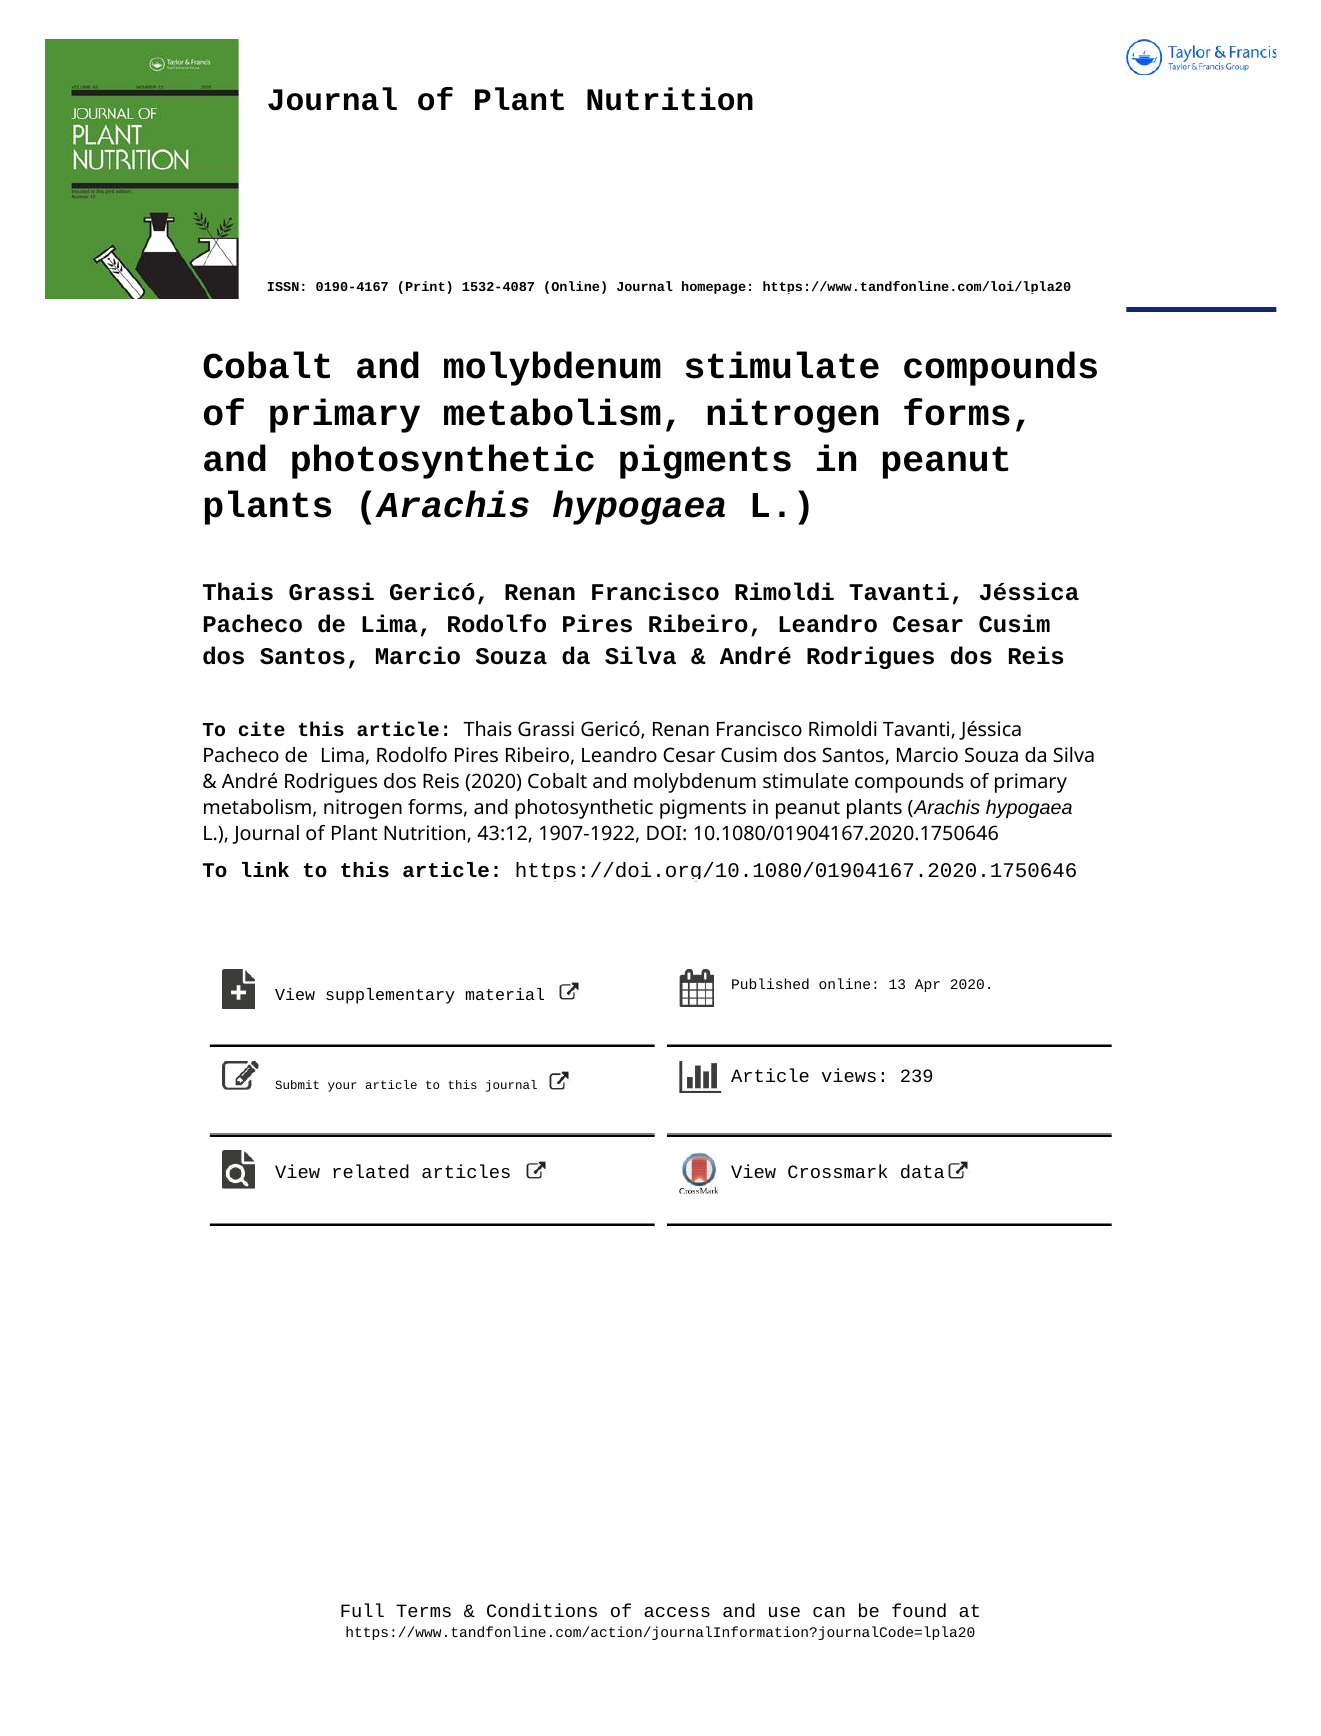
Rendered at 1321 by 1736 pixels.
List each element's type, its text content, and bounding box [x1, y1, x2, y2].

picture [222, 1061, 259, 1090]
picture [679, 969, 714, 1007]
text View Crossmark data [731, 1160, 1171, 1184]
picture [944, 1160, 972, 1179]
text ISSN: 0190-4167 (Print) 1532-4087 (Online) Journal homepage: https://www.tandfonline.com/loi/lpla20 [267, 280, 1171, 295]
text To link to this article: https://doi.org/10.1080/01904167.2020.1750646 [202, 860, 1171, 883]
text Thais Grassi Gericó, Renan Francisco Rimoldi Tavanti, Jéssica Pacheco de Lima, Rodolfo Pires Ribeiro, Leandro Cesar Cusim dos Santos, Marcio Souza da Silva & André Rodrigues dos Reis [202, 580, 1103, 672]
picture [679, 1061, 722, 1093]
picture [555, 981, 583, 1000]
picture [45, 39, 239, 299]
text View supplementary material [275, 982, 656, 1005]
text View related articles [275, 1160, 656, 1184]
picture [222, 969, 255, 1009]
text Journal of Plant Nutrition [267, 84, 1171, 120]
picture [666, 1133, 1112, 1137]
text Article views: 239 [731, 1067, 1171, 1088]
text Cobalt and molybdenum stimulate compounds of primary metabolism, nitrogen forms, and photosynthetic pigments in peanut plants (Arachis hypogaea L.) [202, 348, 1106, 529]
picture [679, 1150, 718, 1194]
picture [209, 1133, 655, 1137]
picture [1126, 39, 1277, 75]
picture [545, 1071, 573, 1090]
picture [522, 1160, 550, 1179]
text https://www.tandfonline.com/action/journalInformation?journalCode=lpla20 [150, 1625, 1170, 1642]
text Submit your article to this journal [275, 1071, 656, 1093]
picture [1126, 307, 1277, 312]
text To cite this article: Thais Grassi Gericó, Renan Francisco Rimoldi Tavanti, Jéssica Pacheco de Lima, Rodolfo Pires Ribeiro, Leandro Cesar Cusim dos Santos, Marcio Souza da Silva & André Rodrigues dos Reis (2020) Cobalt and molybdenum stimulate compounds of primary metabolism, nitrogen forms, and photosynthetic pigments in peanut plants (Arachis hypogaea L.), Journal of Plant Nutrition, 43:12, 1907-1922, DOI: 10.1080/01904167.2020.1750646 [202, 716, 1099, 846]
text Published online: 13 Apr 2020. [731, 978, 1171, 994]
picture [222, 1150, 255, 1189]
text Full Terms & Conditions of access and use can be found at [150, 1602, 1170, 1623]
